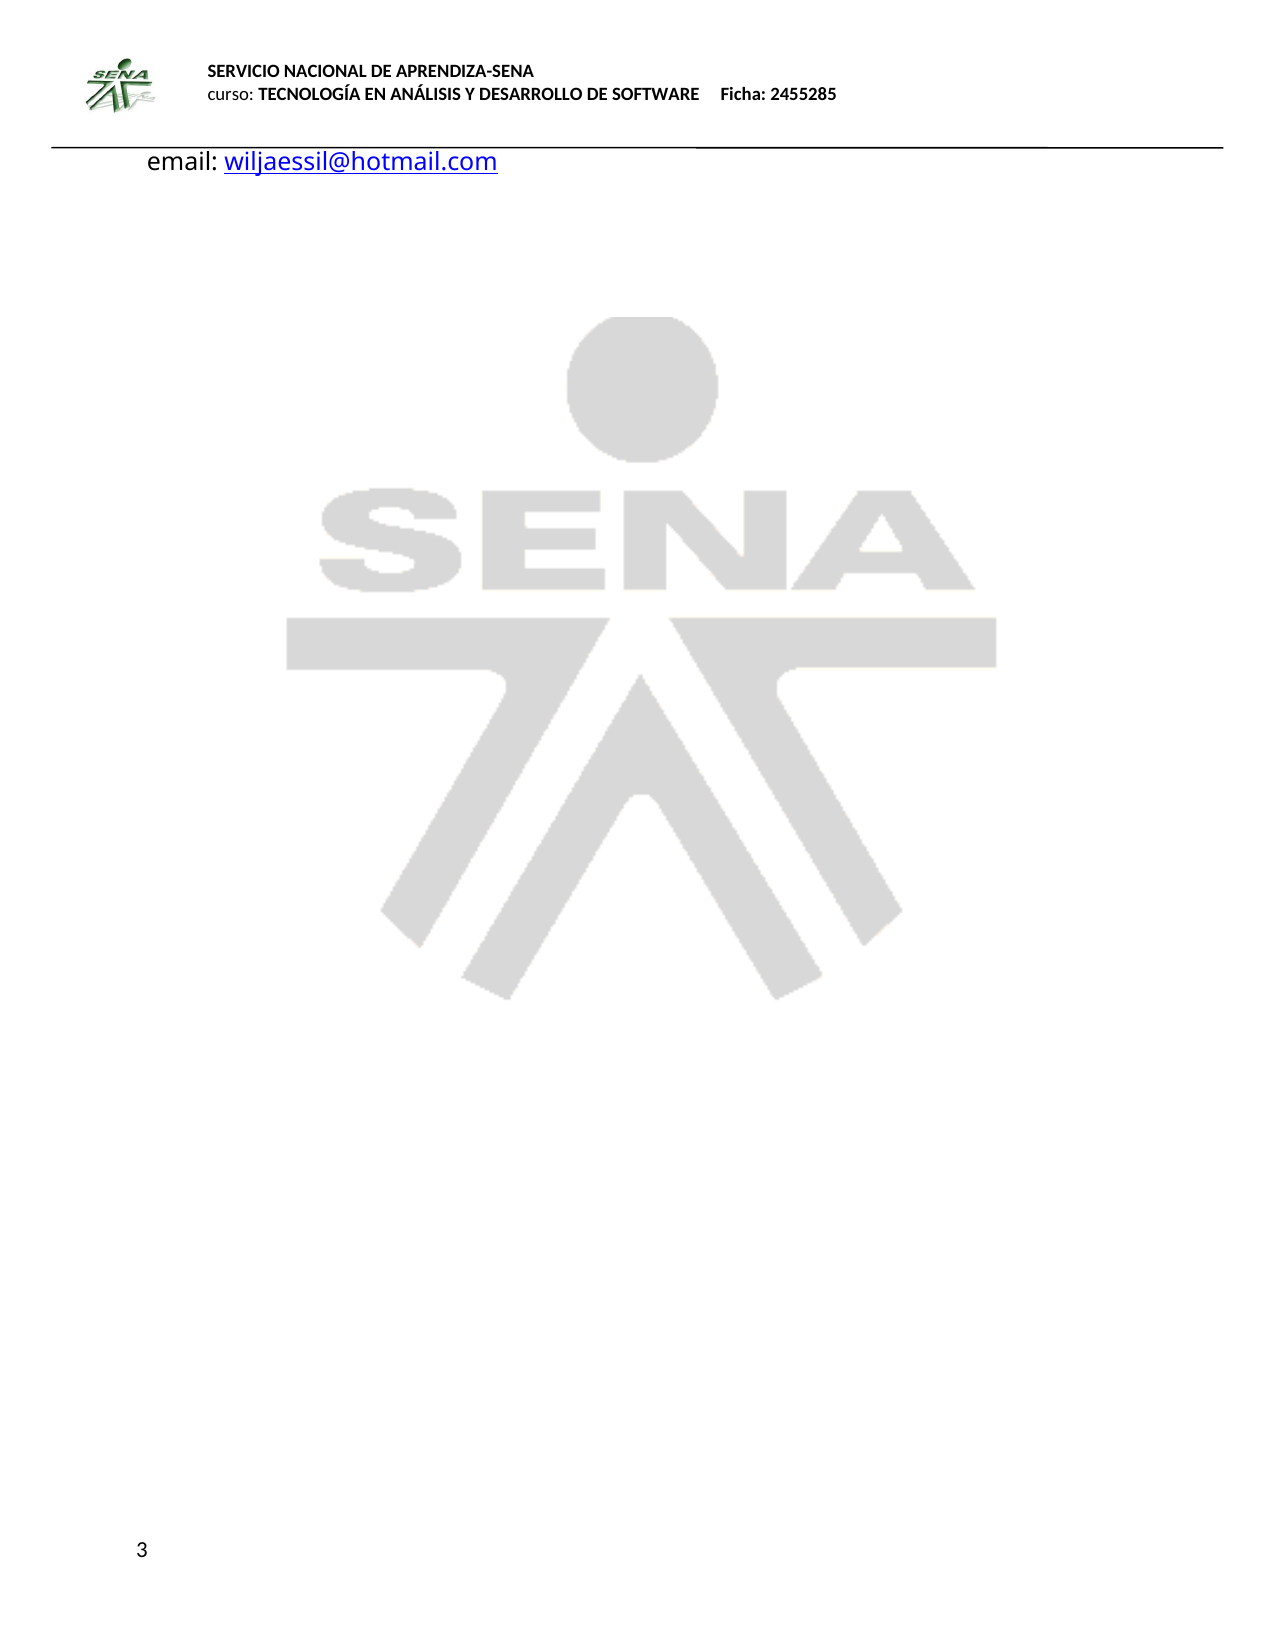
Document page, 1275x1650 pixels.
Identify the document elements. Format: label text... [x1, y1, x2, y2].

picture [52, 43, 189, 133]
text email: wiljaessil@hotmail.com [147, 148, 1139, 176]
